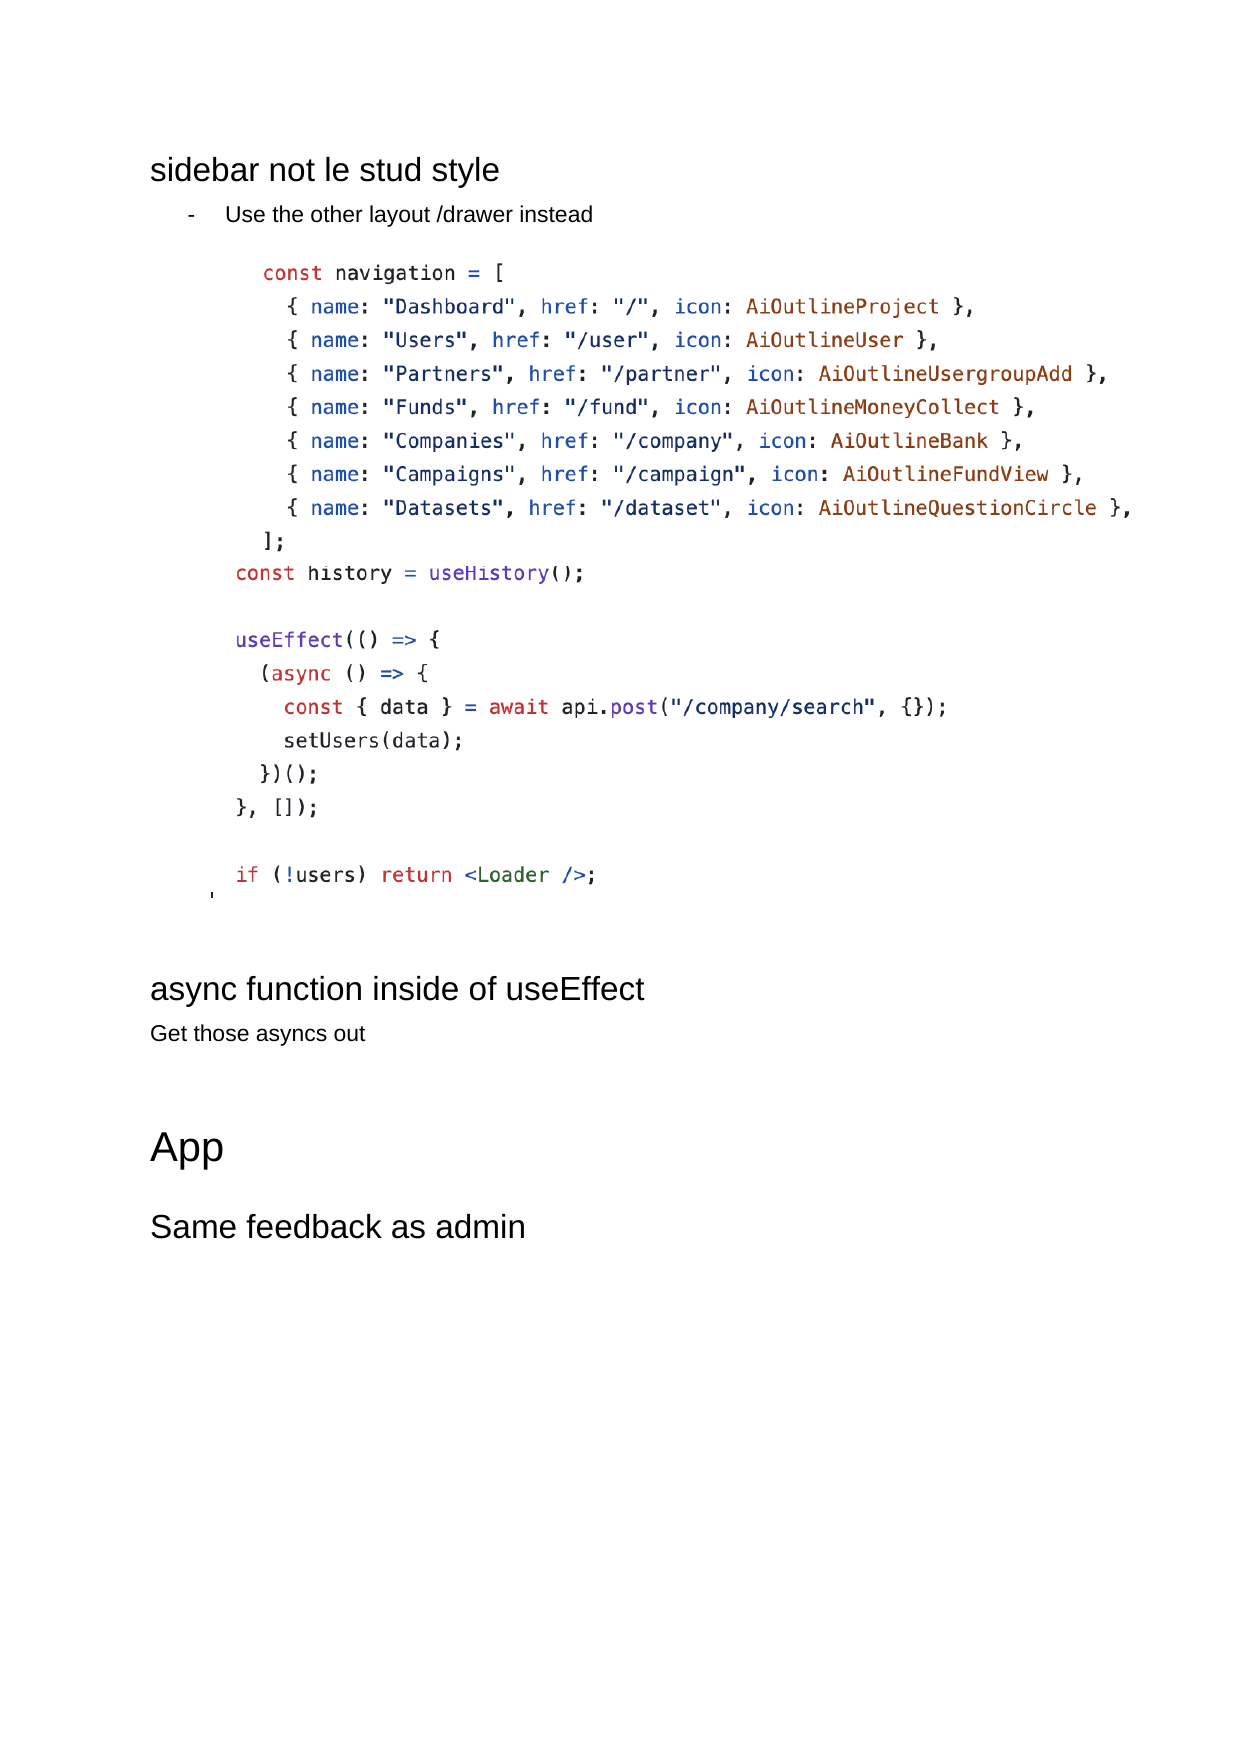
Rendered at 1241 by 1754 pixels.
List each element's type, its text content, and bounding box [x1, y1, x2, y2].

picture [225, 231, 1166, 563]
subtitle App [150, 1122, 1090, 1170]
subtitle sidebar not le stud style [150, 150, 1090, 188]
picture [150, 566, 1091, 898]
text Get those asyncs out [150, 1020, 1090, 1046]
subtitle async function inside of useEffect [150, 969, 1090, 1007]
subtitle Same feedback as admin [150, 1207, 1090, 1246]
